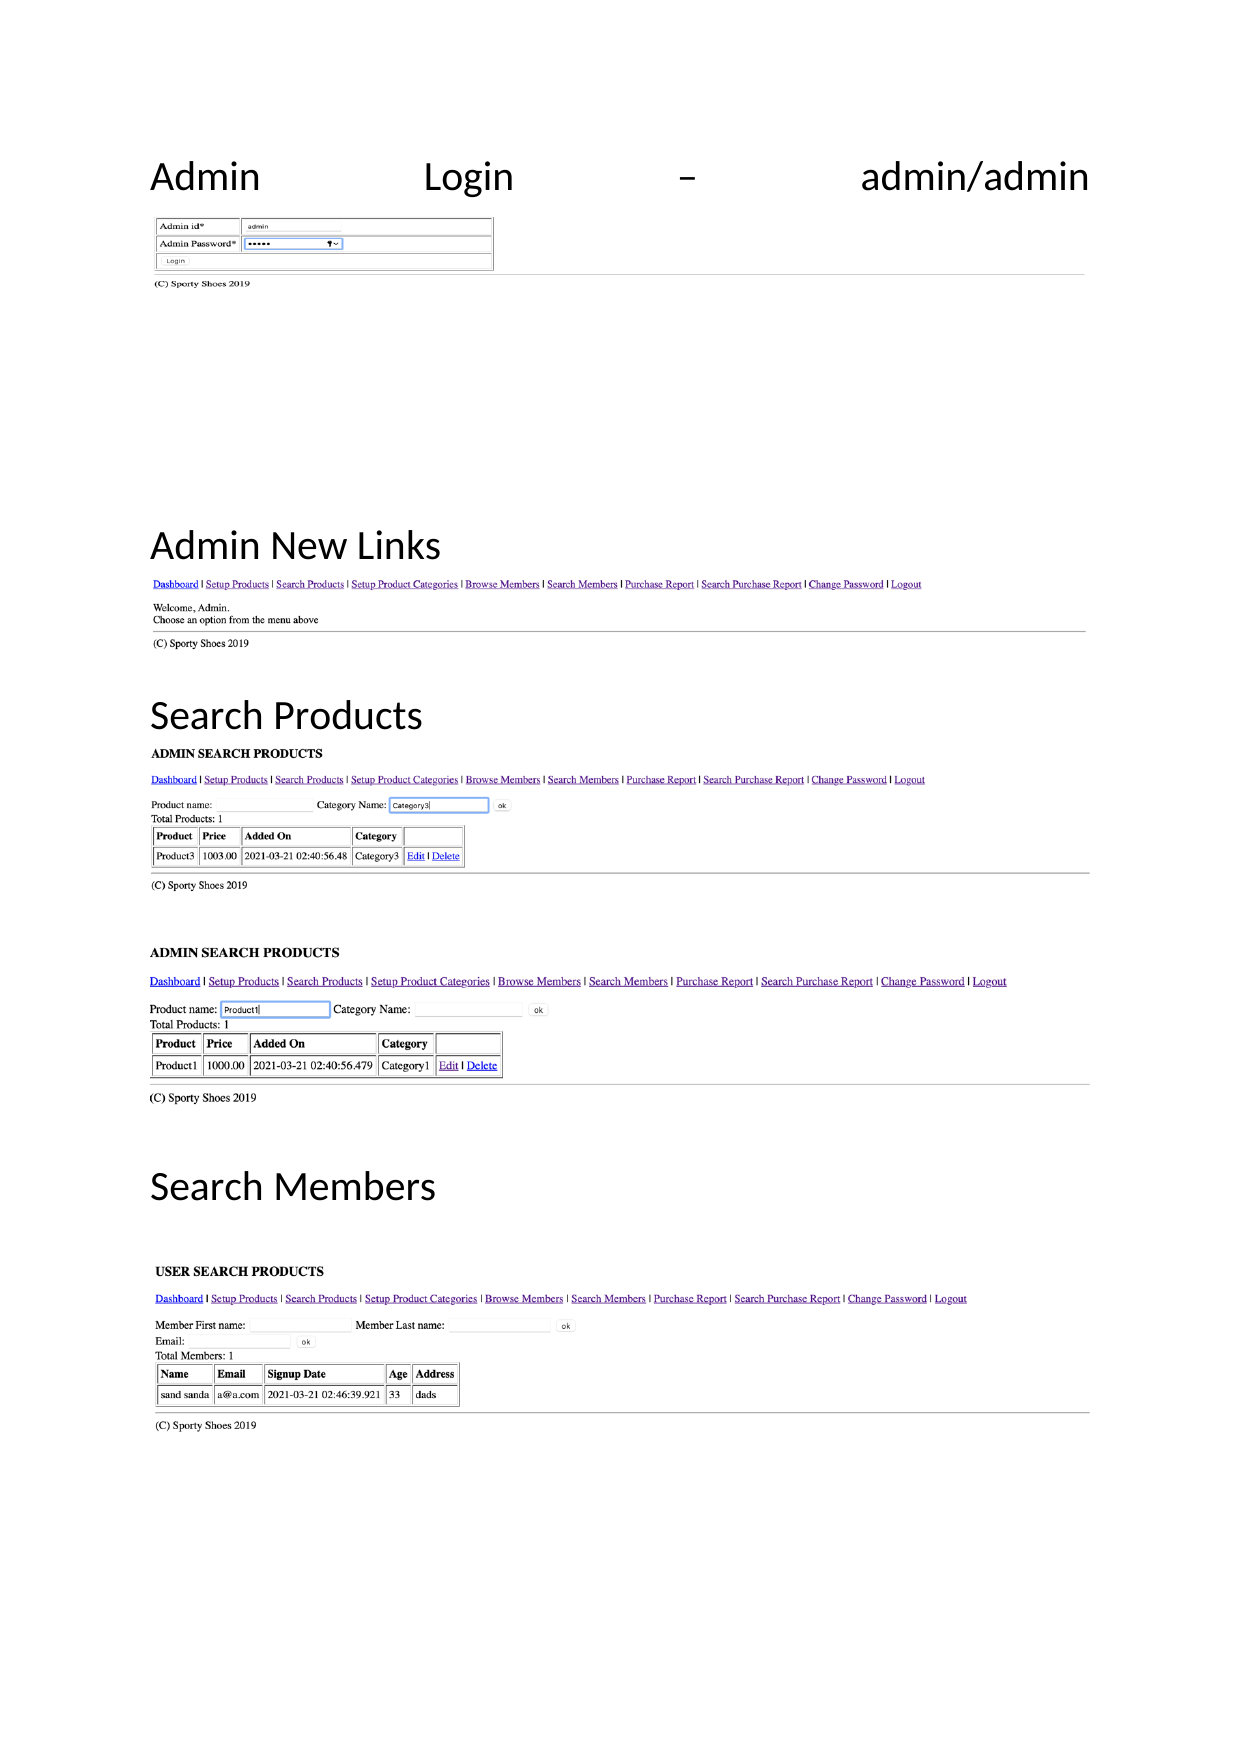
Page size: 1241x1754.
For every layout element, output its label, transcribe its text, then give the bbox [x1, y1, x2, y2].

text Search Products [150, 689, 1090, 740]
picture [150, 1262, 1090, 1473]
text Admin Login – admin/admin [150, 150, 1090, 200]
picture [150, 740, 1090, 1161]
text Admin New Links [150, 519, 1090, 569]
picture [150, 569, 1090, 689]
text Search Members [150, 1161, 1090, 1211]
picture [150, 200, 1090, 519]
